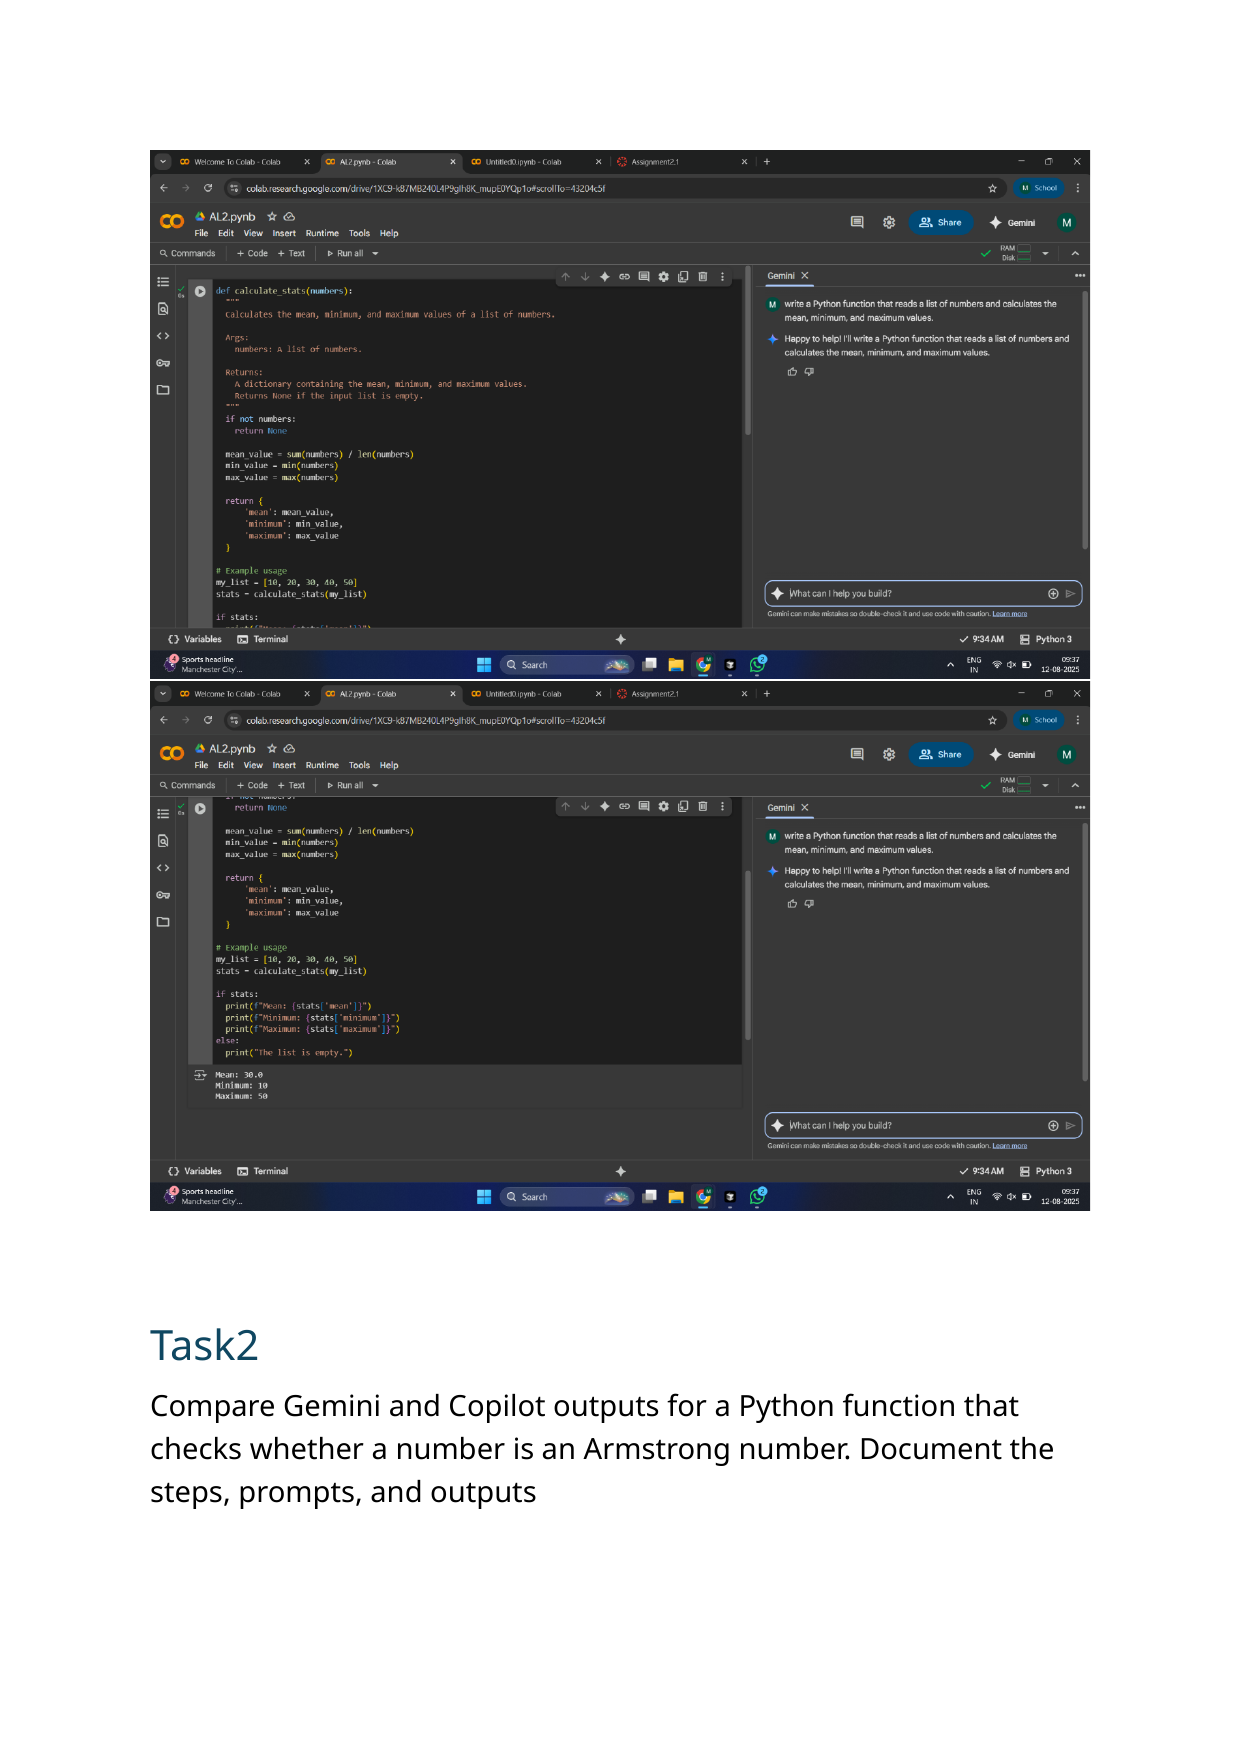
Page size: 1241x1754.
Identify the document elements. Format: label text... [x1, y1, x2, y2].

picture [150, 150, 1091, 679]
picture [150, 681, 1091, 1211]
subtitle Task2 [150, 1316, 1090, 1373]
text Compare Gemini and Copilot outputs for a Python function that checks whether a number is an Armstrong number. Document the steps, prompts, and outputs [150, 1385, 1090, 1511]
